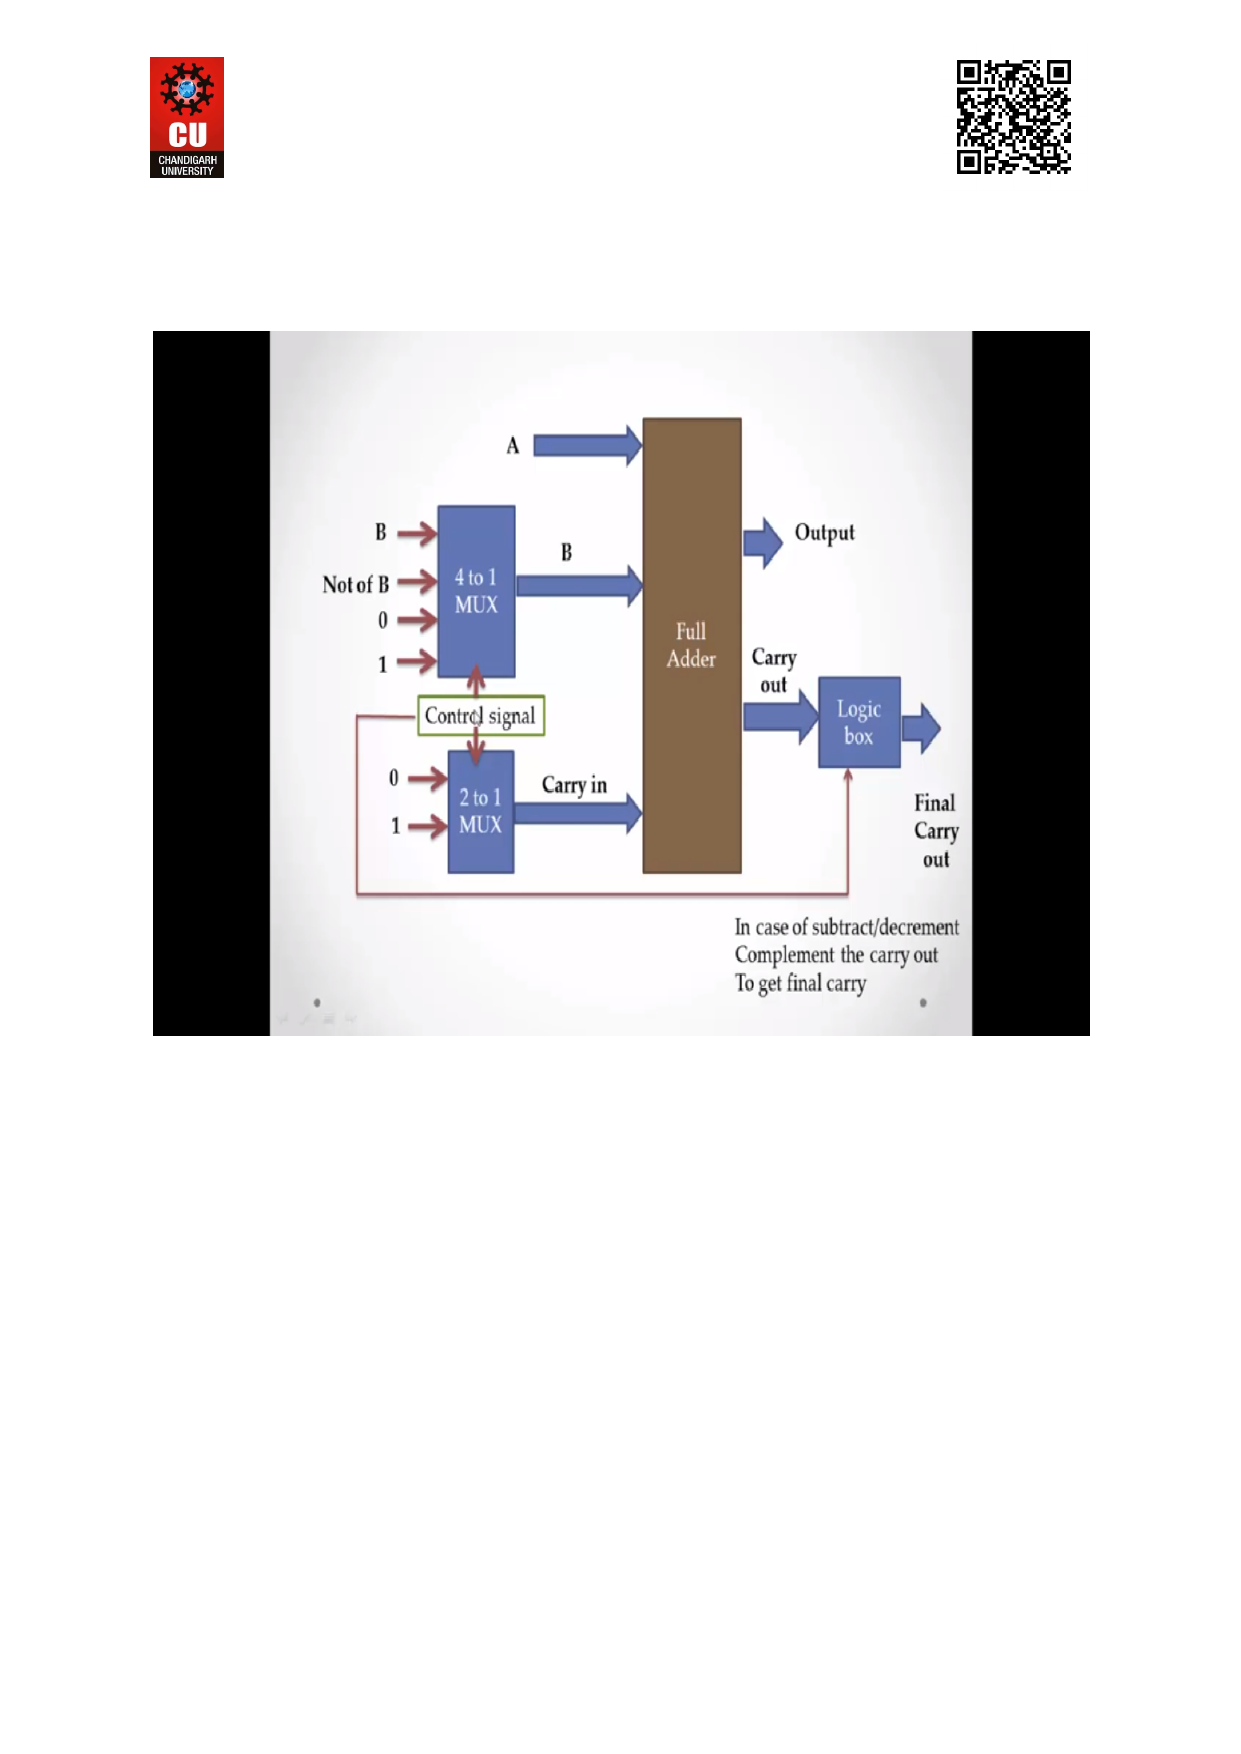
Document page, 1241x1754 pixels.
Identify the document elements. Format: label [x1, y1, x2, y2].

picture [150, 329, 1091, 1036]
picture [940, 43, 1088, 191]
picture [150, 57, 224, 178]
